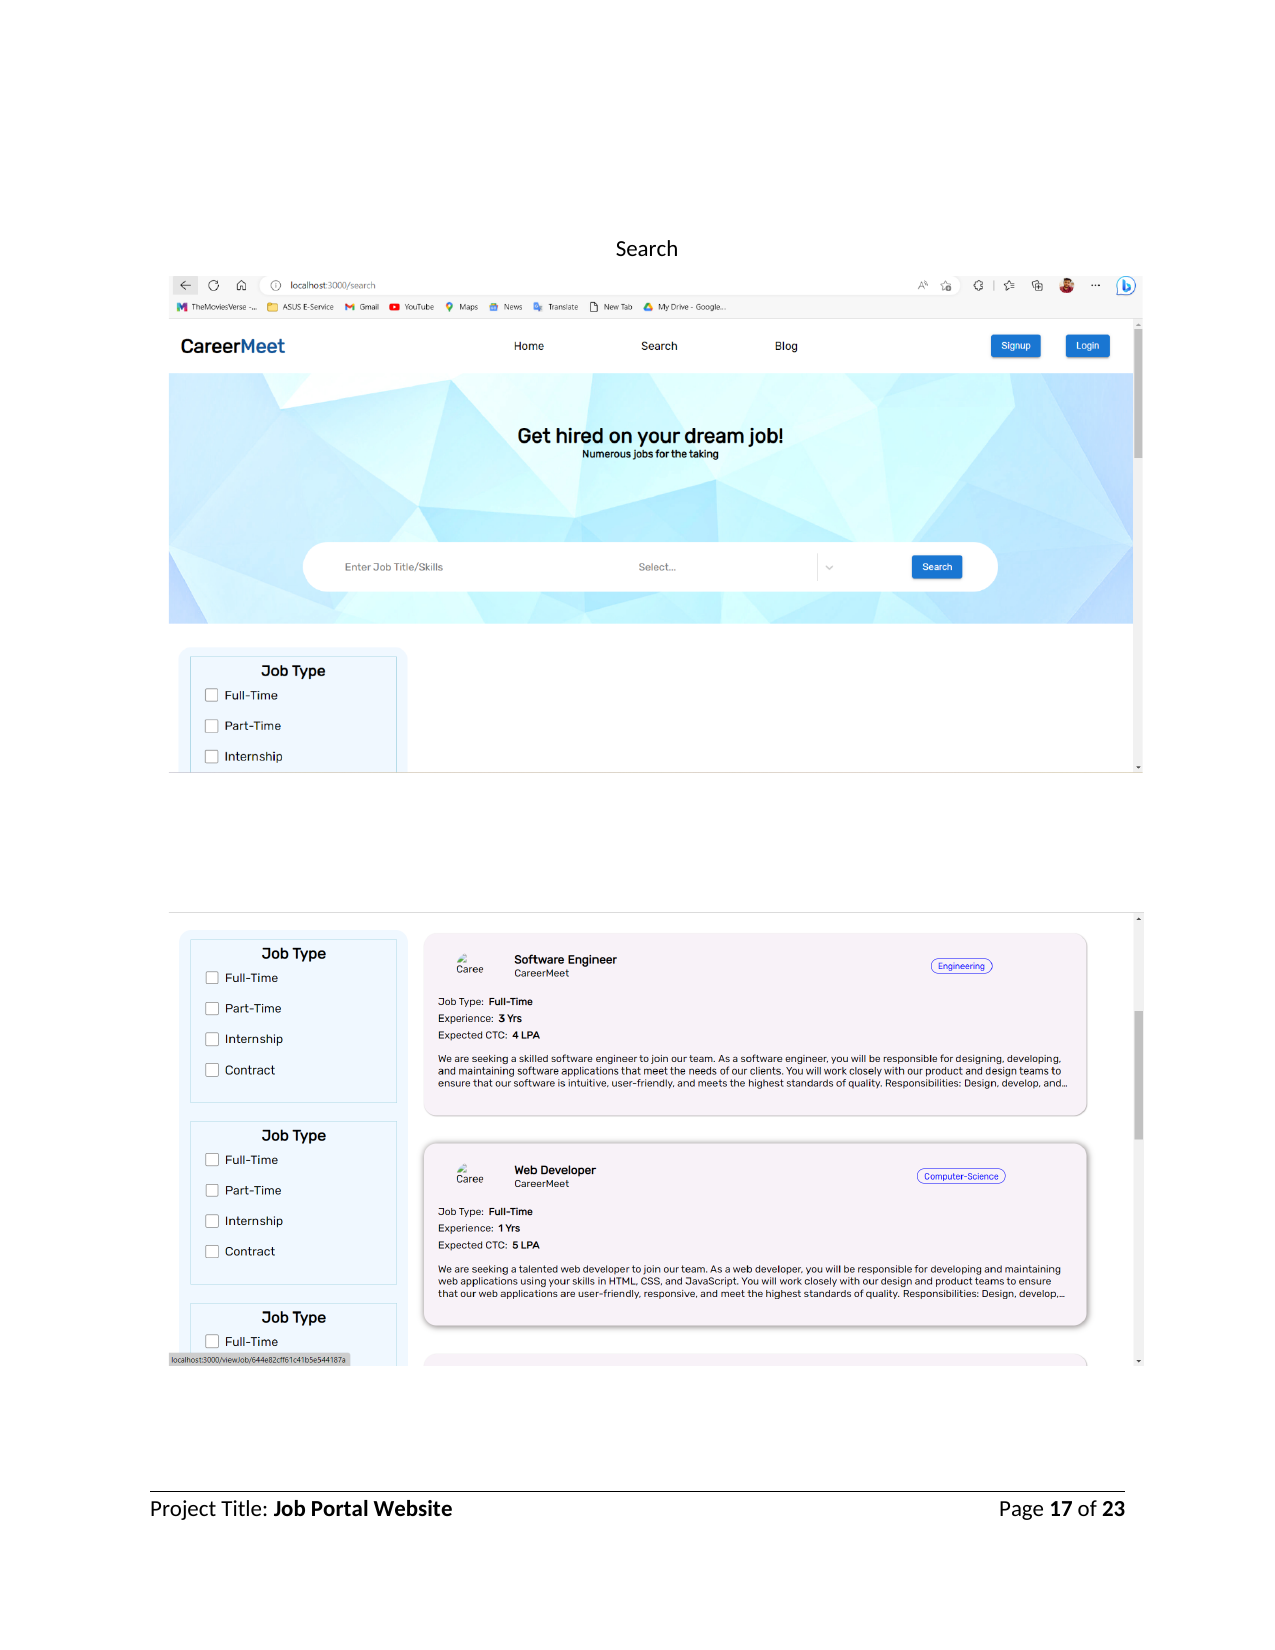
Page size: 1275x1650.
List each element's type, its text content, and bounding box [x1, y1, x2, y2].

list Search [169, 234, 1125, 262]
picture [168, 276, 1143, 773]
picture [168, 912, 1144, 1366]
